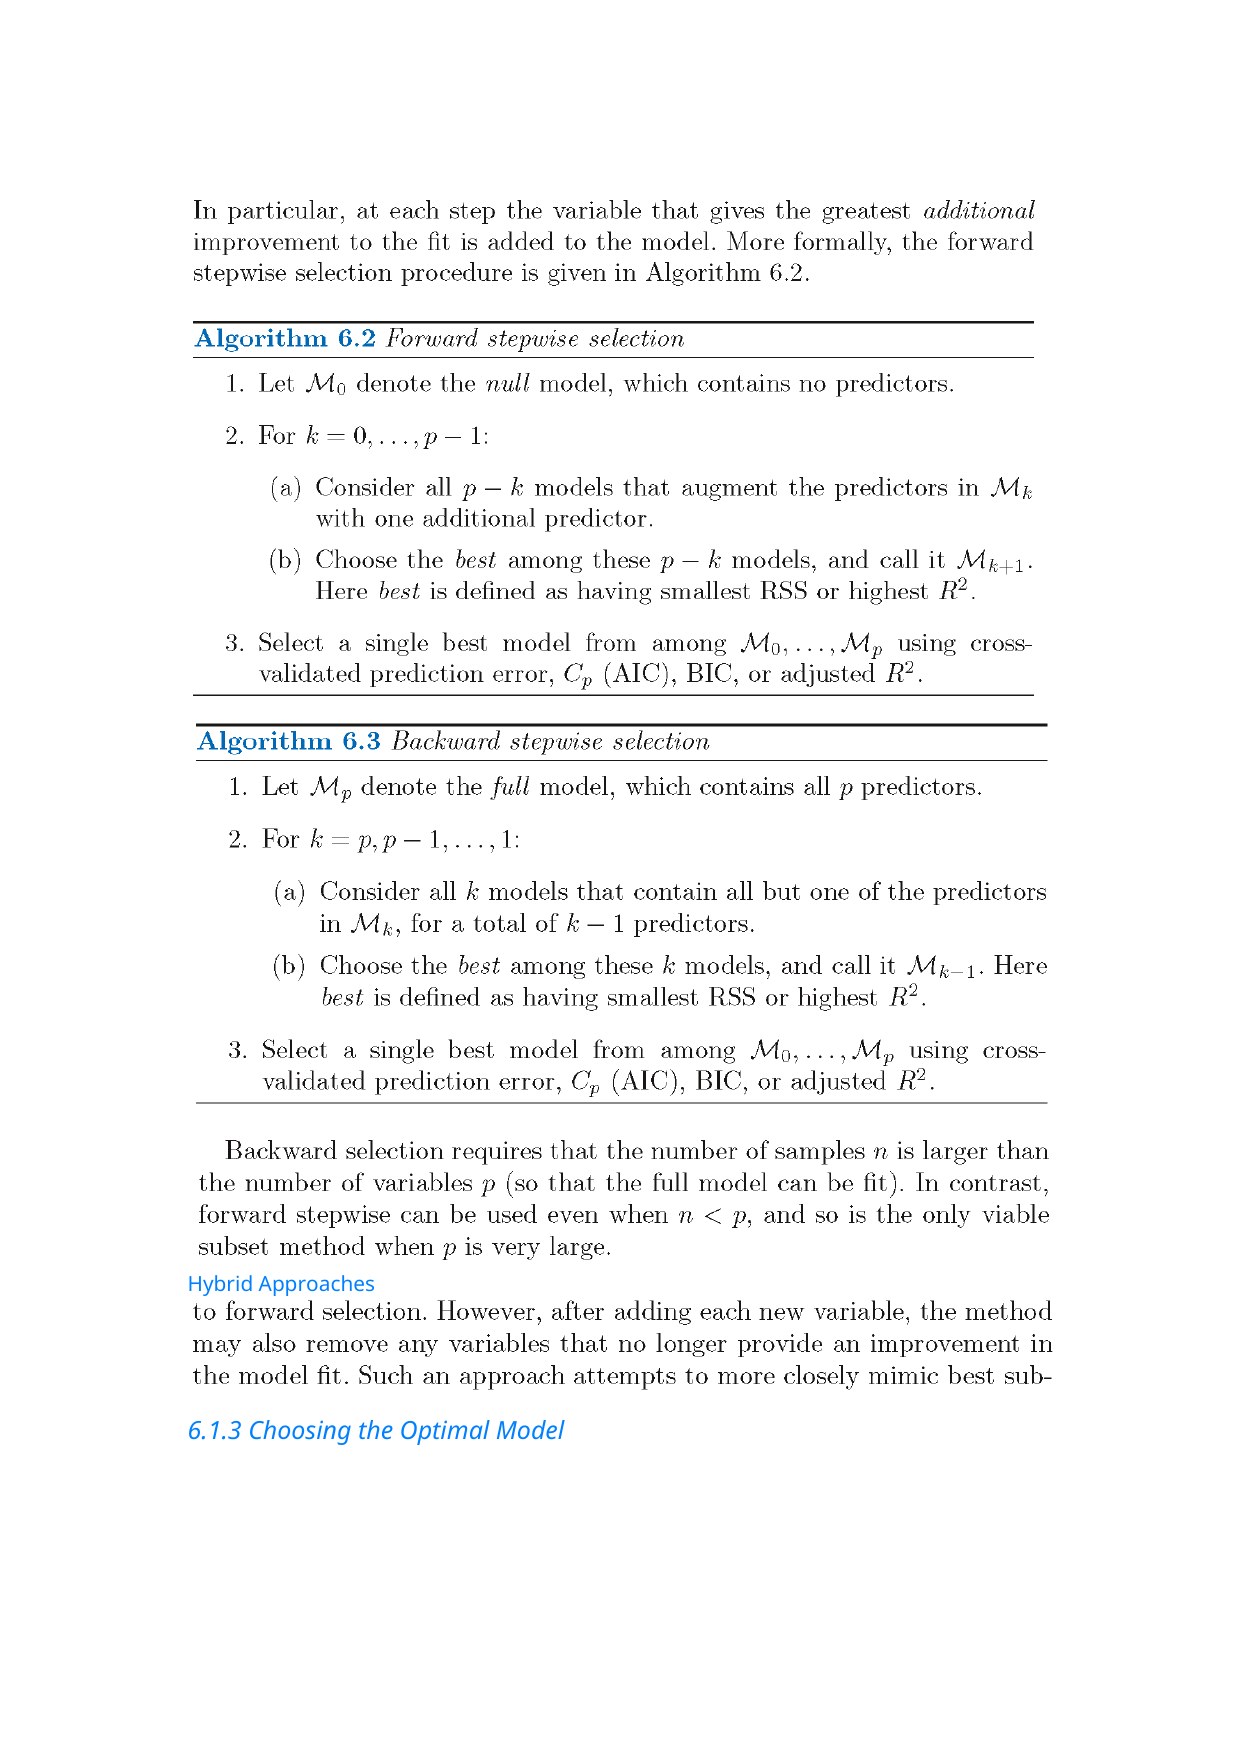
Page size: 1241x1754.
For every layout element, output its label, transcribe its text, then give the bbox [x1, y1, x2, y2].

picture [187, 1299, 1053, 1393]
picture [187, 194, 1053, 702]
text Hybrid Approaches [187, 1267, 1053, 1299]
picture [187, 1137, 1053, 1263]
text 6.1.3 Choosing the Optimal Model [187, 1397, 1053, 1462]
picture [187, 714, 1053, 1115]
